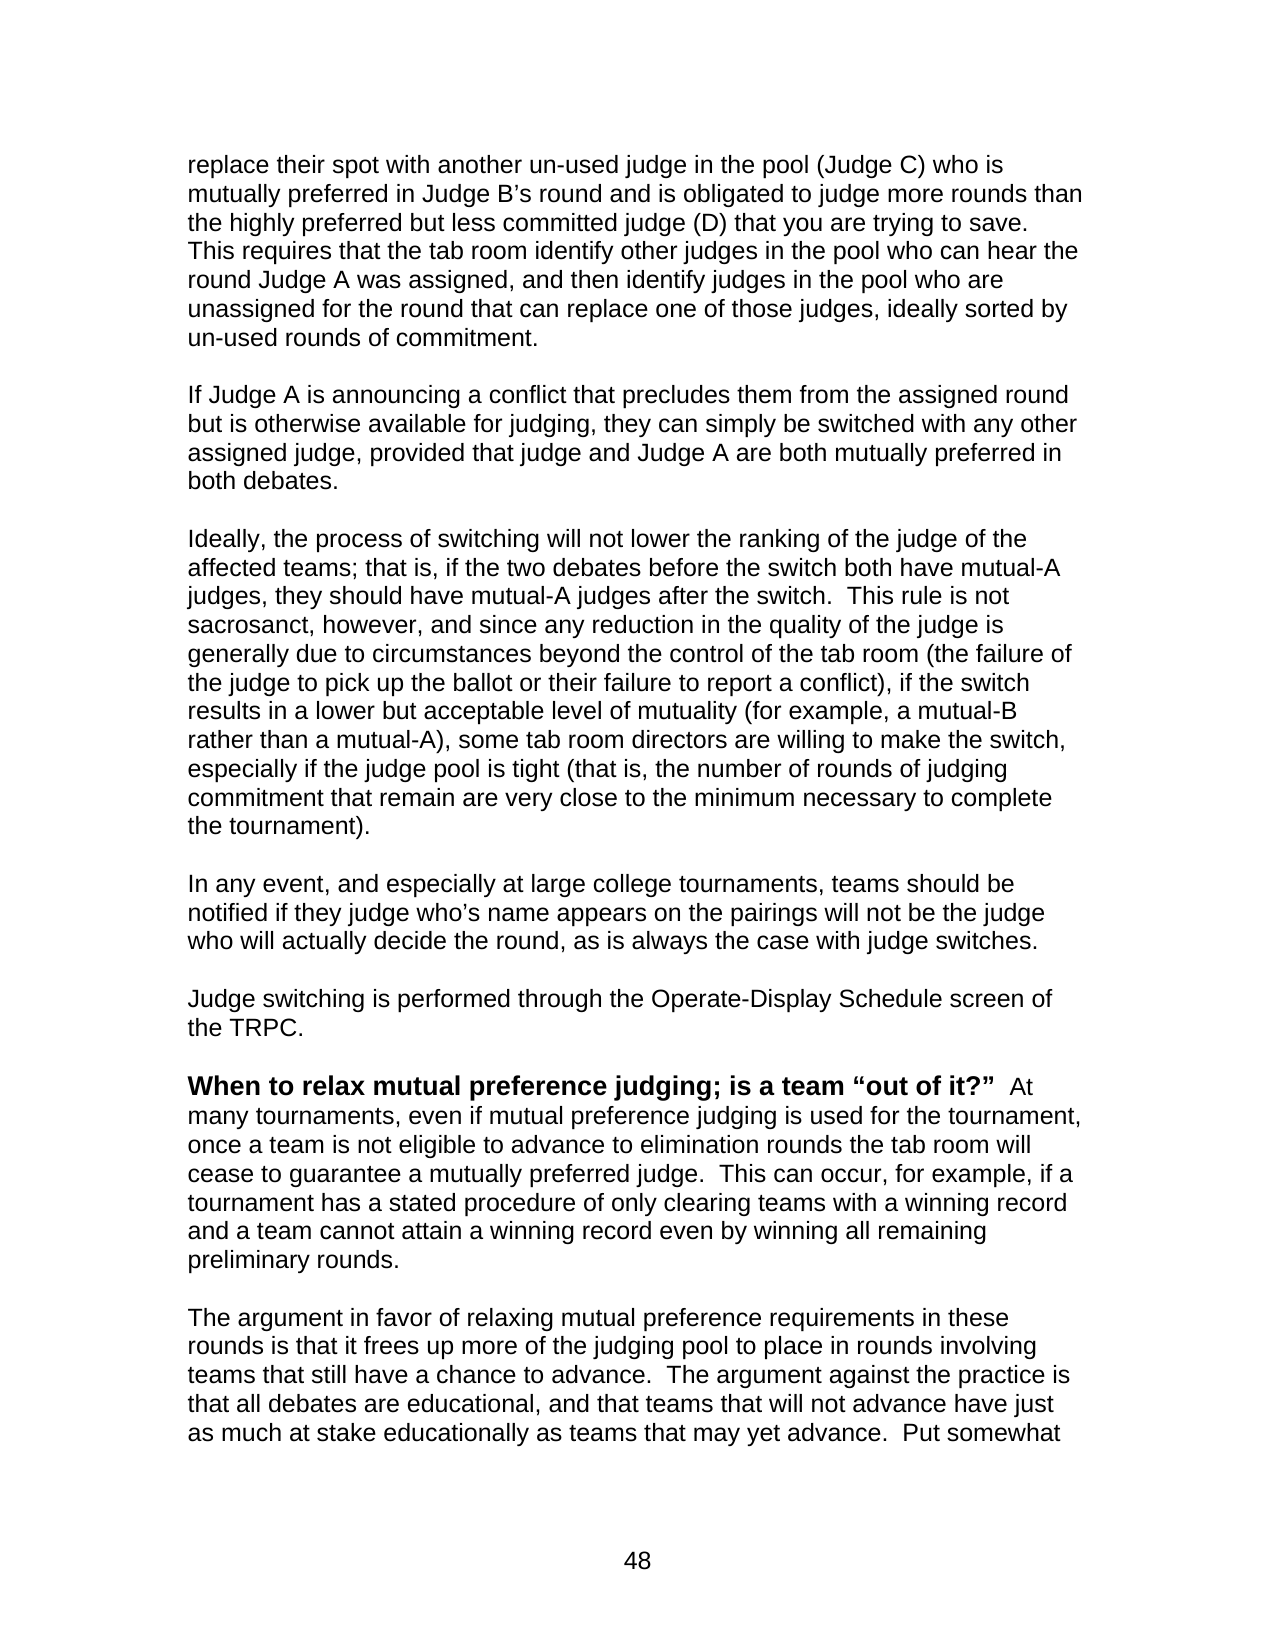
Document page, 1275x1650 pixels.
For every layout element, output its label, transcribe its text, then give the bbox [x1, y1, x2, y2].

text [187, 150, 1087, 351]
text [187, 1302, 1087, 1446]
text Ideally, the process of switching will not lower the ranking of the judge of the affected teams; that is, if the two debates before the switch both have mutual-A judges, they should have mutual-A judges after the switch. This rule is not sacrosanct, however, and since any reduction in the quality of the judge is generally due to circumstances beyond the control of the tab room (the failure of the judge to pick up the ballot or their failure to report a conflict), if the switch results in a lower but acceptable level of mutuality (for example, a mutual-B rather than a mutual-A), some tab room directors are willing to make the switch, especially if the judge pool is tight (that is, the number of rounds of judging commitment that remain are very close to the minimum necessary to complete the tournament). [187, 524, 1087, 840]
text In any event, and especially at large college tournaments, teams should be notified if they judge who’s name appears on the pairings will not be the judge who will actually decide the round, as is always the case with judge switches. [187, 869, 1087, 955]
text If Judge A is announcing a conflict that precludes them from the assigned round but is otherwise available for judging, they can simply be switched with any other assigned judge, provided that judge and Judge A are both mutually preferred in both debates. [187, 380, 1087, 495]
text When to relax mutual preference judging; is a team “out of it?” At many tournaments, even if mutual preference judging is used for the tournament, once a team is not eligible to advance to elimination rounds the tab room will cease to guarantee a mutually preferred judge. This can occur, for example, if a tournament has a stated procedure of only clearing teams with a winning record and a team cannot attain a winning record even by winning all remaining preliminary rounds. [187, 1070, 1087, 1274]
text Judge switching is performed through the Operate-Display Schedule screen of the TRPC. [187, 984, 1087, 1041]
